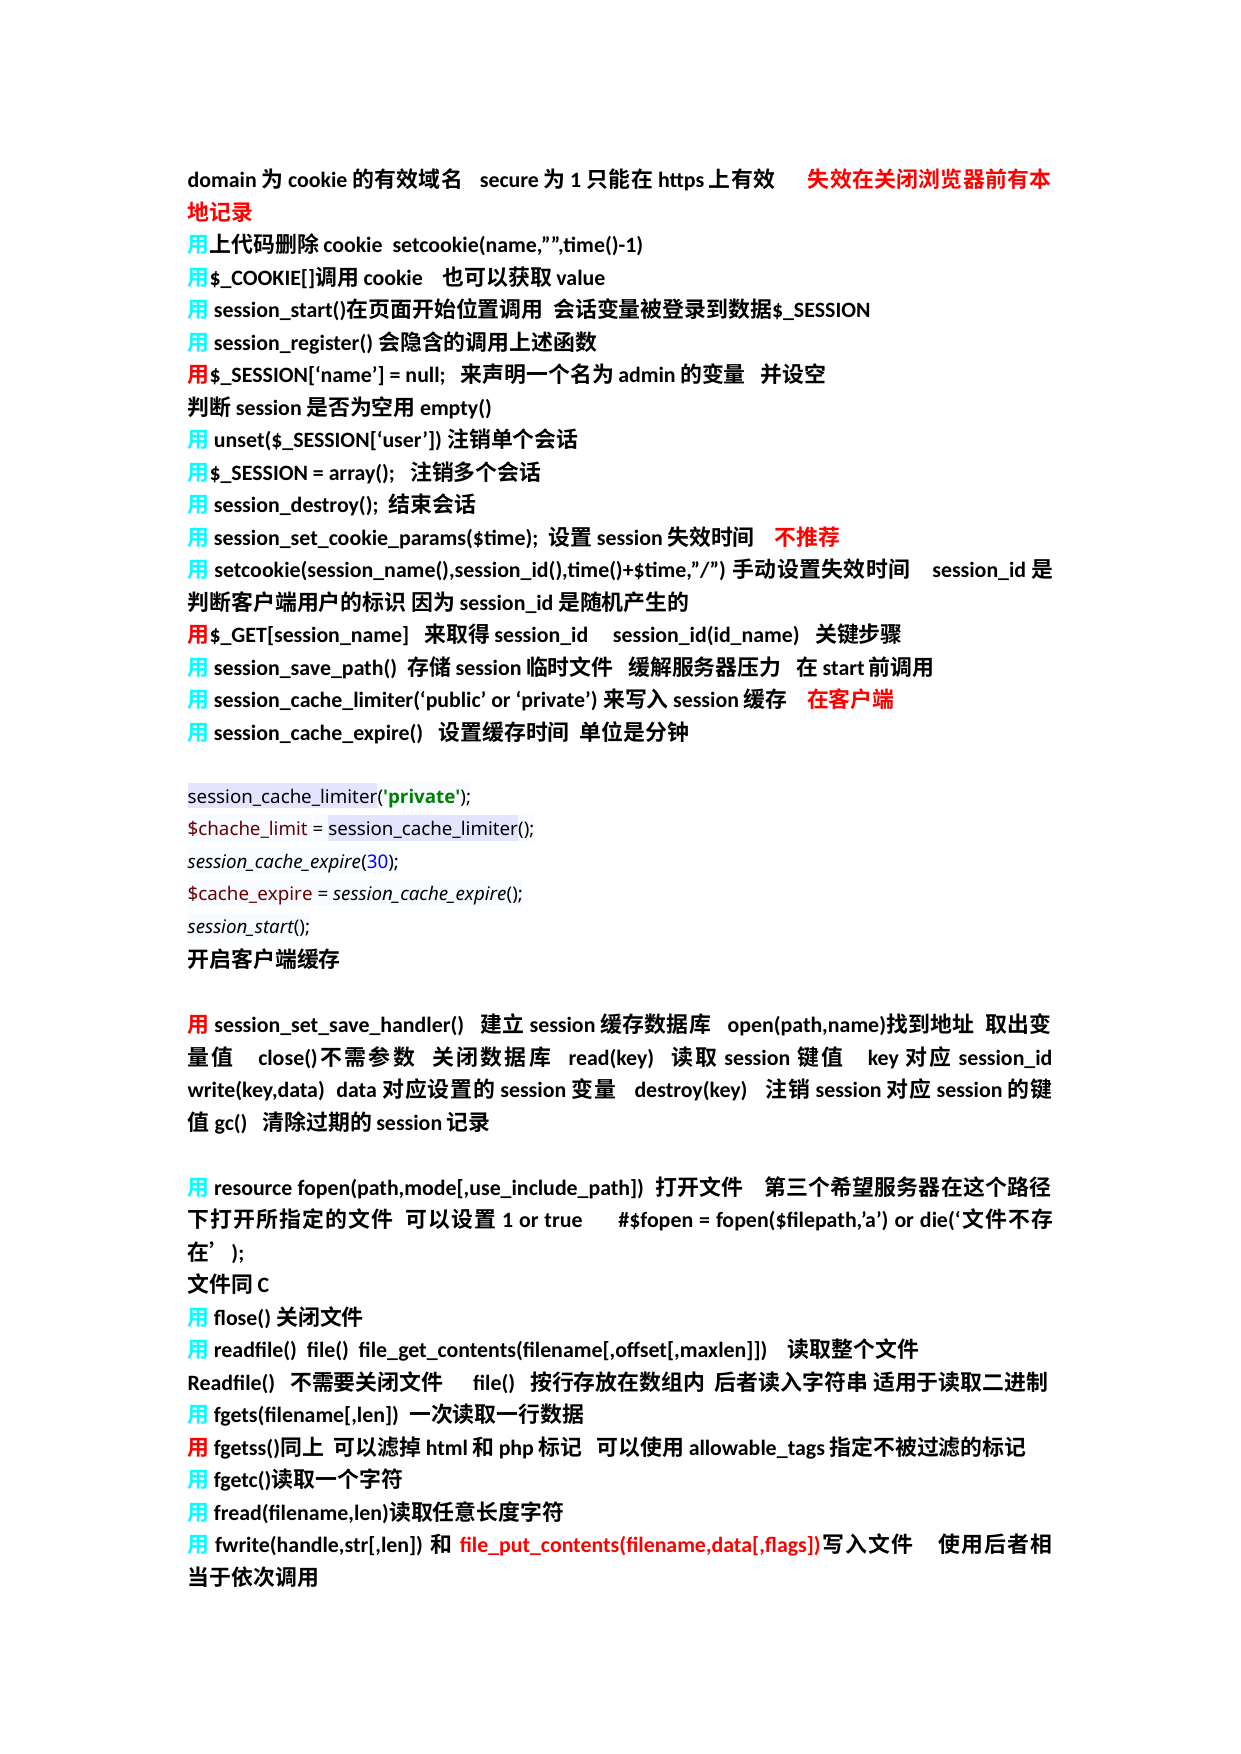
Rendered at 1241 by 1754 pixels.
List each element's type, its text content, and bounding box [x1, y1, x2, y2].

list 用$_SESSION = array(); 注销多个会话 [187, 454, 1053, 487]
list 用readfile() file() file_get_contents(filename[,offset[,maxlen]]) 读取整个文件 [187, 1332, 1053, 1364]
list 用$_GET[session_name] 来取得session_id session_id(id_name) 关键步骤 [187, 617, 1053, 649]
list 用fwrite(handle,str[,len]) 和 file_put_contents(filename,data[,flags])写入文件 使用后者相当于依次调用 [187, 1527, 1053, 1592]
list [187, 162, 1053, 227]
list 用fread(filename,len)读取任意长度字符 [187, 1494, 1053, 1527]
list 用fgets(filename[,len]) 一次读取一行数据 [187, 1397, 1053, 1429]
list 用setcookie(session_name(),session_id(),time()+$time,”/”) 手动设置失效时间 session_id是判断客户端用户的标识 因为session_id是随机产生的 [187, 552, 1053, 617]
list 用session_cache_expire() 设置缓存时间 单位是分钟 [187, 714, 1053, 747]
list 用$_SESSION[‘name’] = null; 来声明一个名为admin的变量 并设空 [187, 357, 1053, 389]
list 文件同C [187, 1267, 1053, 1299]
list 用session_set_cookie_params($time); 设置session失效时间 不推荐 [187, 519, 1053, 552]
list 用fgetc()读取一个字符 [187, 1462, 1053, 1494]
list 用上代码删除cookie setcookie(name,””,time()-1) [187, 227, 1053, 259]
list 用$_COOKIE[]调用cookie 也可以获取value [187, 259, 1053, 292]
list Readfile() 不需要关闭文件 file() 按行存放在数组内 后者读入字符串 适用于读取二进制 [187, 1364, 1053, 1397]
list 用session_save_path() 存储session临时文件 缓解服务器压力 在start前调用 [187, 649, 1053, 682]
list 用unset($_SESSION[‘user’]) 注销单个会话 [187, 422, 1053, 454]
list 用session_cache_limiter(‘public’ or ‘private’) 来写入session缓存 在客户端 [187, 682, 1053, 714]
list 用session_start()在页面开始位置调用 会话变量被登录到数据$_SESSION [187, 292, 1053, 324]
list 判断session是否为空用empty() [187, 389, 1053, 422]
list 用session_set_save_handler() 建立session缓存数据库 open(path,name)找到地址 取出变量值 close()不需参数 关闭数据库 read(key) 读取session键值 key对应session_id write(key,data) data对应设置的session变量 destroy(key) 注销session对应session的键值 gc() 清除过期的session记录 [187, 1007, 1053, 1137]
list 开启客户端缓存 [187, 942, 1053, 974]
list 用fgetss()同上 可以滤掉html和php标记 可以使用allowable_tags指定不被过滤的标记 [187, 1429, 1053, 1462]
list 用session_register() 会隐含的调用上述函数 [187, 324, 1053, 357]
text session_cache_limiter('private'); $chache_limit = session_cache_limiter(); session_cache_expire(30); $cache_expire = session_cache_expire(); session_start(); [187, 779, 1053, 942]
list 用session_destroy(); 结束会话 [187, 487, 1053, 519]
list 用flose() 关闭文件 [187, 1299, 1053, 1332]
list 用resource fopen(path,mode[,use_include_path]) 打开文件 第三个希望服务器在这个路径下打开所指定的文件 可以设置1 or true #$fopen = fopen($filepath,’a’) or die(‘文件不存在’); [187, 1169, 1053, 1267]
